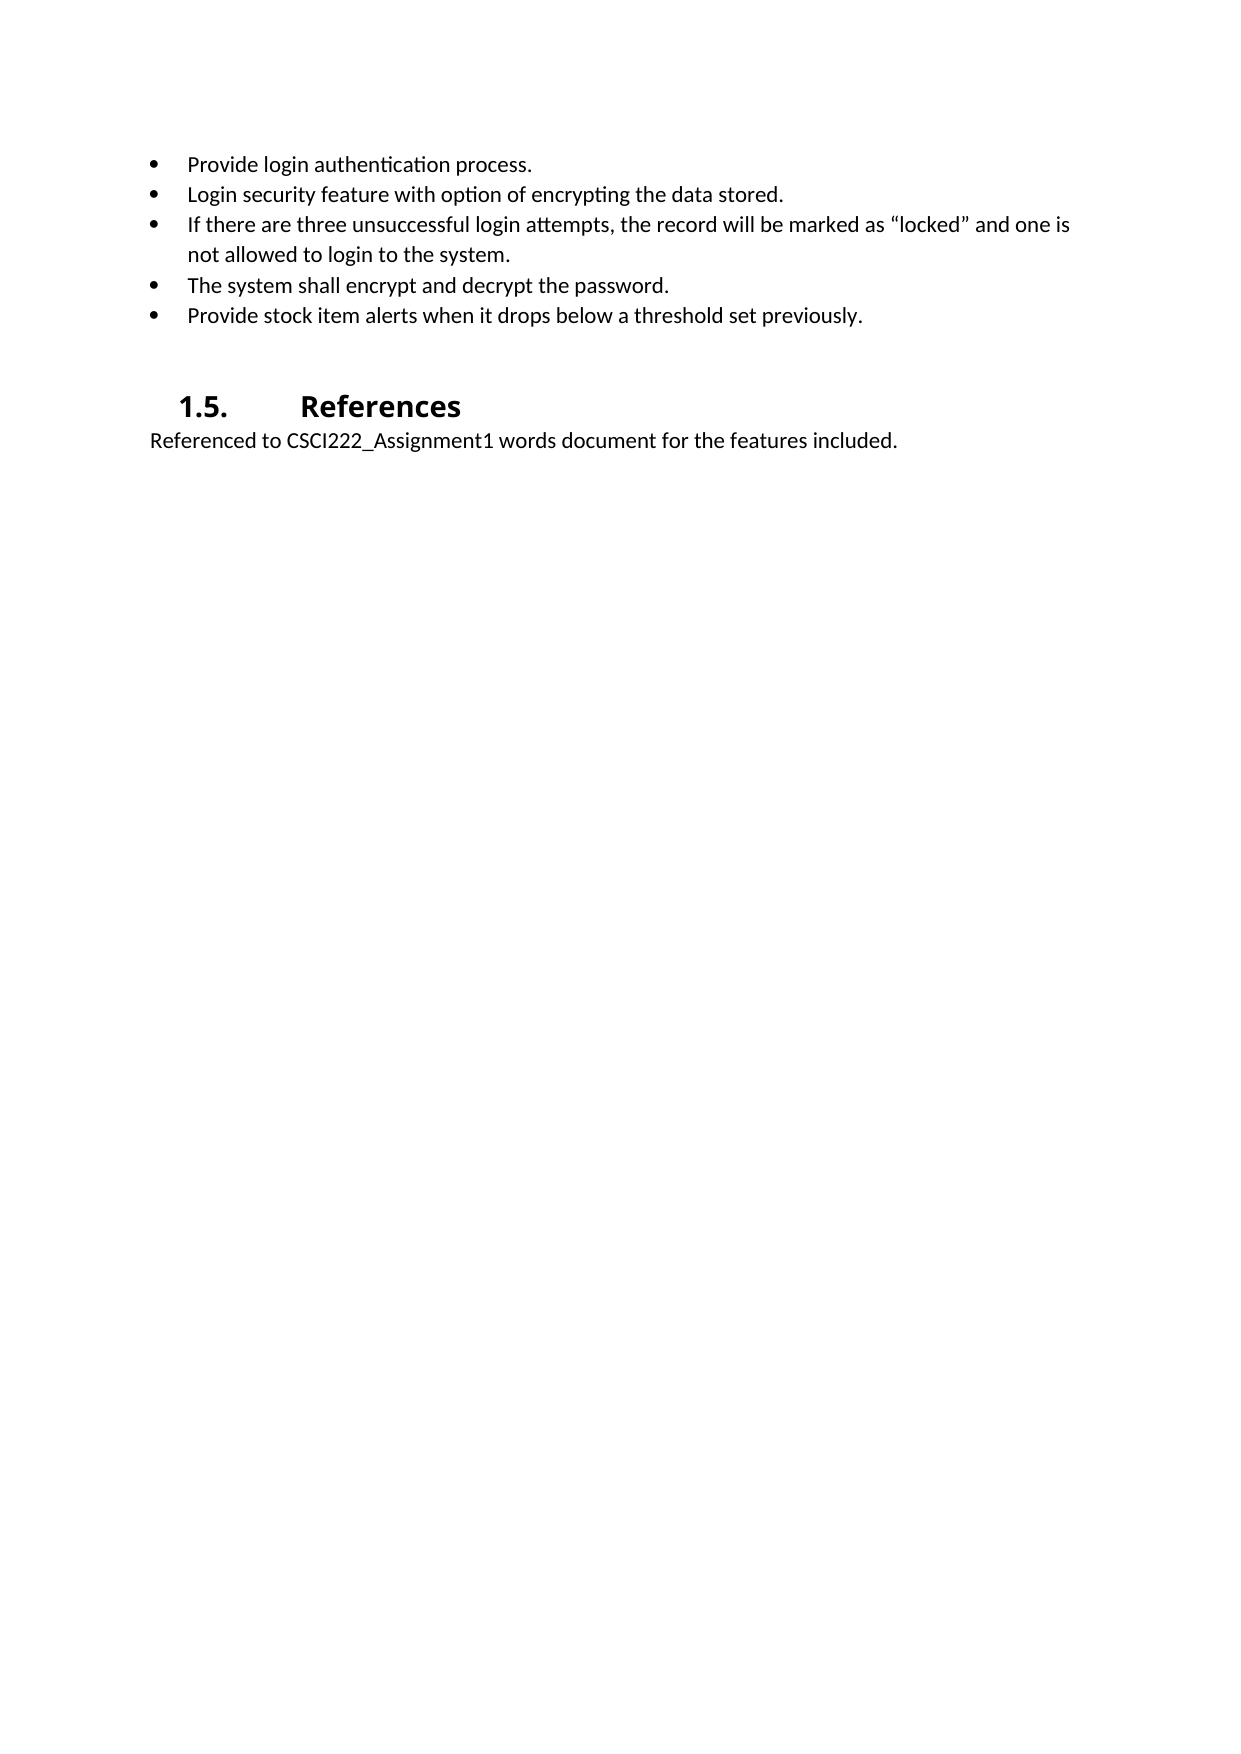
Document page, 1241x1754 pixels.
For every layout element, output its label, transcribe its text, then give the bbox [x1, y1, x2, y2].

text Referenced to CSCI222_Assignment1 words document for the features included. [150, 426, 1090, 454]
list If there are three unsuccessful login attempts, the record will be marked as “locked” and one is not allowed to login to the system. [150, 210, 1090, 269]
list The system shall encrypt and decrypt the password. [150, 271, 1090, 299]
subtitle References [178, 386, 1090, 426]
list Provide login authentication process. [150, 150, 1090, 178]
list Provide stock item alerts when it drops below a threshold set previously. [150, 301, 1090, 329]
list Login security feature with option of encrypting the data stored. [150, 180, 1090, 208]
